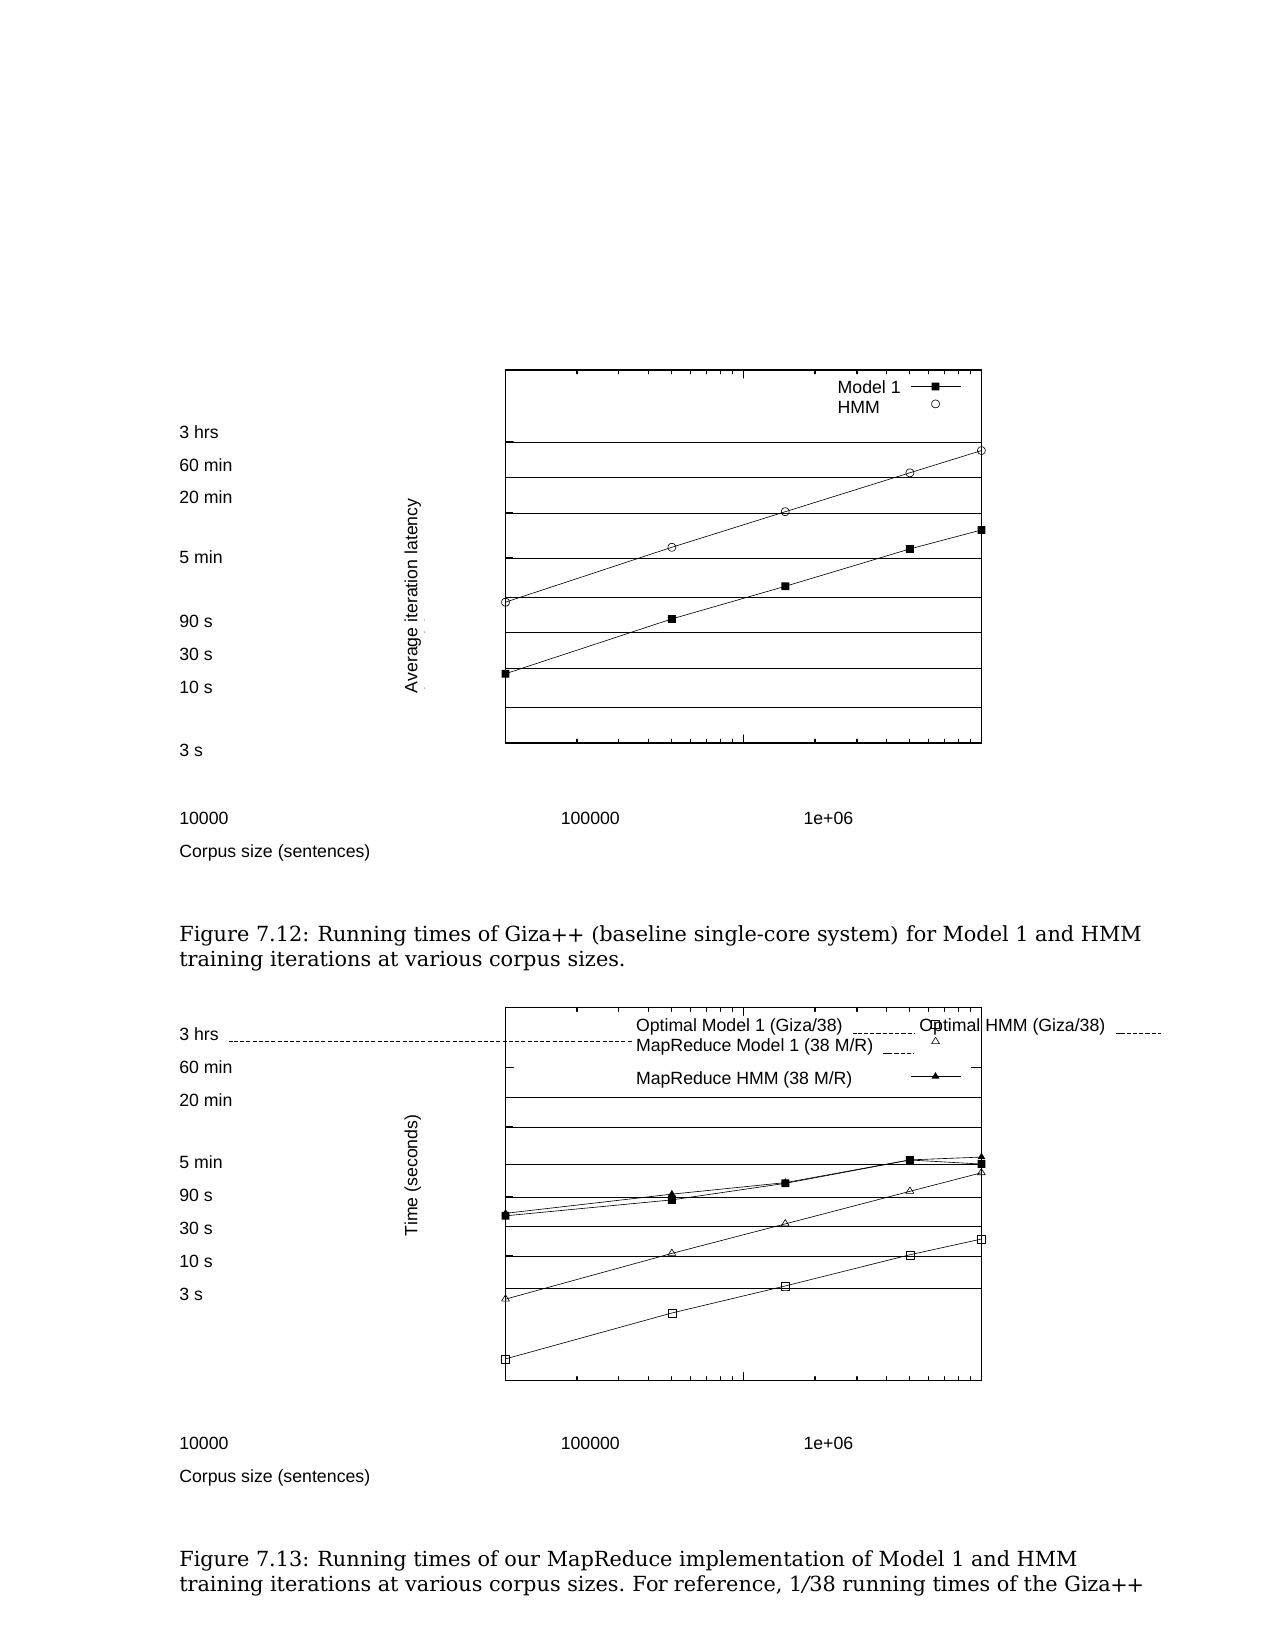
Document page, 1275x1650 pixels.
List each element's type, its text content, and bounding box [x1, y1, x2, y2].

text 10000 100000 1e+06 [179, 1433, 1164, 1453]
text 90 s [179, 1184, 632, 1205]
text Corpus size (sentences) [179, 841, 1164, 861]
text 10 s [179, 676, 1164, 697]
text 20 min [179, 487, 1164, 508]
text 90 s [179, 611, 1164, 631]
text Optimal Model 1 (Giza/38) Optimal HMM (Giza/38) MapReduce Model 1 (38 M/R) [636, 1015, 1164, 1056]
text 30 s [179, 1217, 632, 1238]
text 10 s [179, 1250, 632, 1271]
text 3 hrs [179, 1023, 632, 1044]
text 60 min [179, 454, 1164, 475]
text MapReduce HMM (38 M/R) [636, 1068, 1164, 1088]
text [179, 1546, 1164, 1596]
text 20 min [179, 1089, 632, 1110]
text 10000 100000 1e+06 [179, 808, 1164, 828]
text 60 min [179, 1056, 632, 1077]
text 3 s [179, 740, 1164, 760]
text Corpus size (sentences) [179, 1466, 1164, 1486]
text 30 s [179, 643, 1164, 664]
text 3 s [179, 1283, 632, 1304]
text 5 min [179, 547, 1164, 567]
text 3 hrs [179, 421, 1164, 442]
text 5 min [179, 1152, 632, 1172]
text Figure 7.12: Running times of Giza++ (baseline single-core system) for Model 1 and HMM training iterations at various corpus sizes. [179, 921, 1164, 971]
